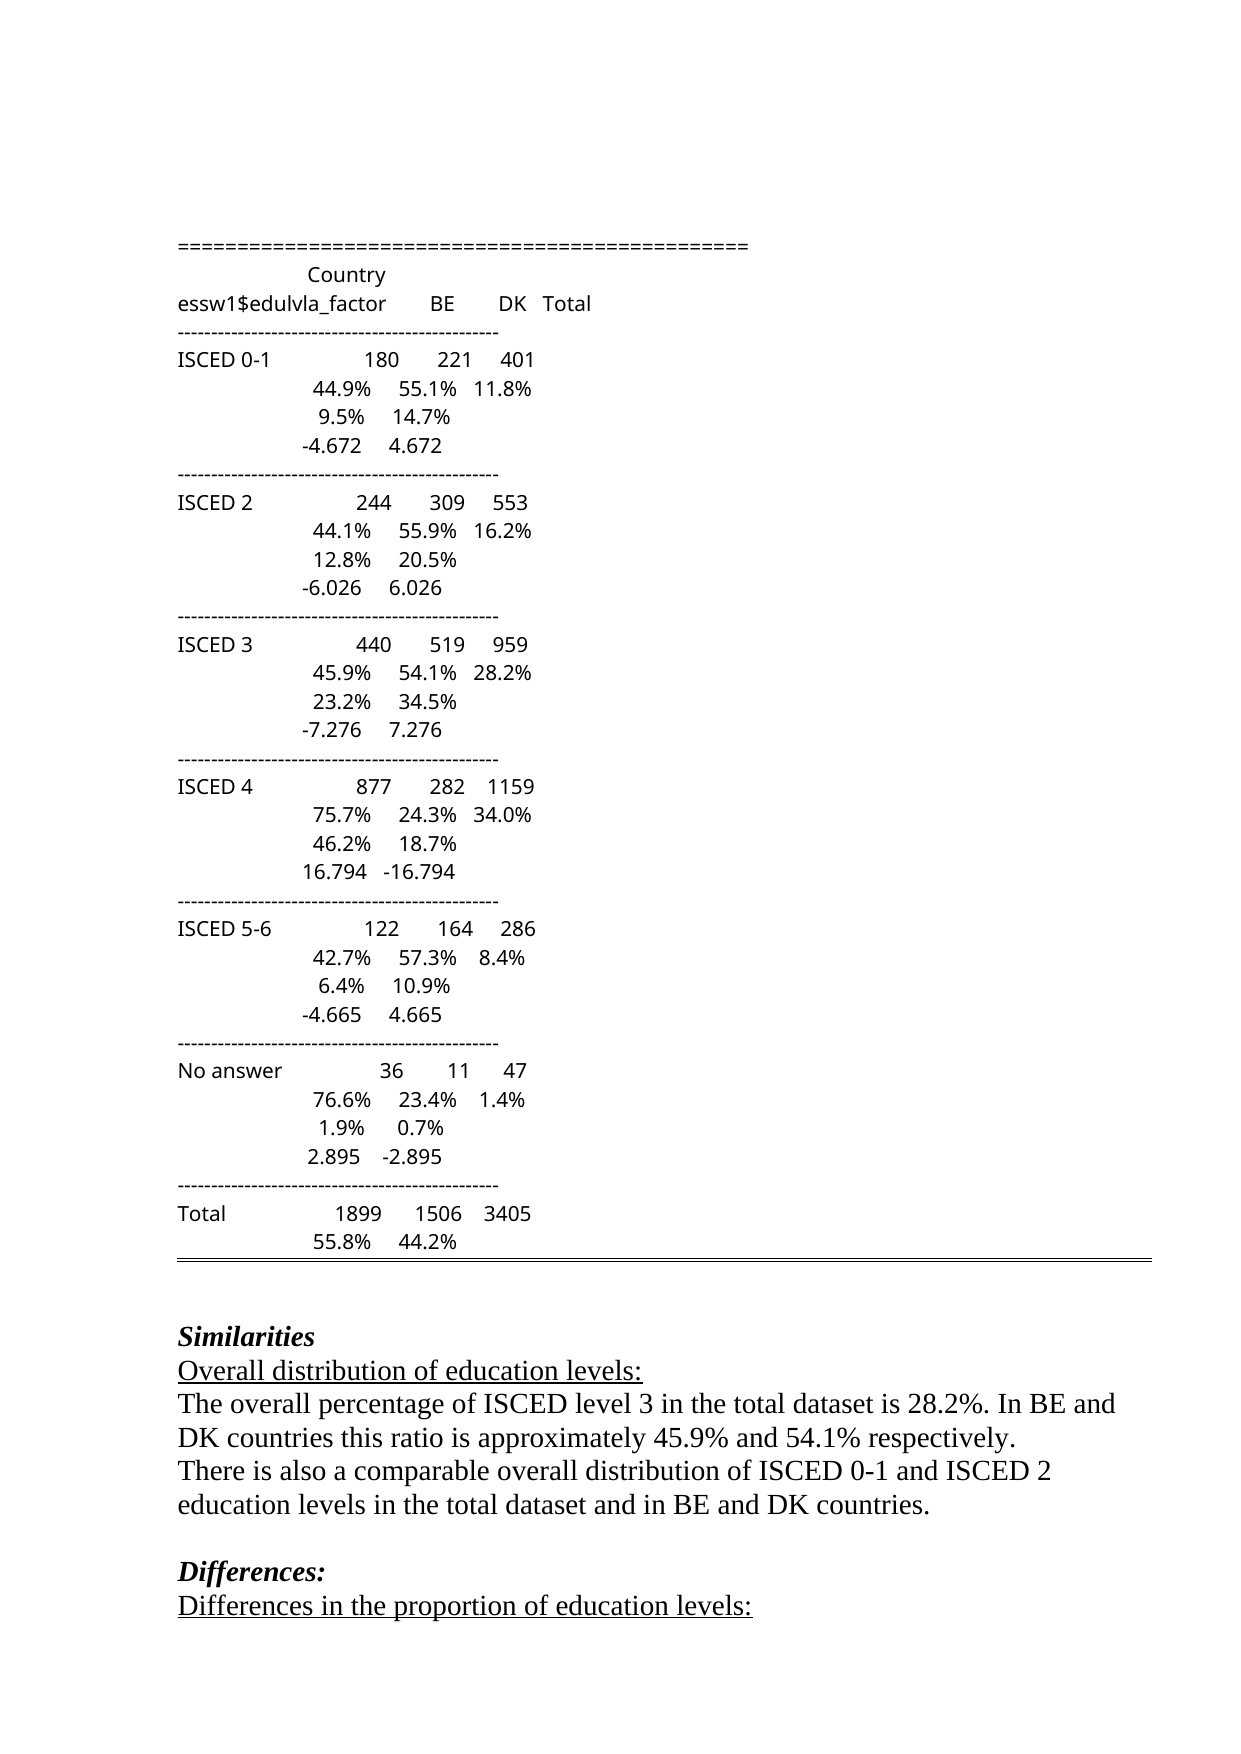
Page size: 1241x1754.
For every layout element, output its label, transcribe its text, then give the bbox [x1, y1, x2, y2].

text ------------------------------------------------ [177, 1170, 1152, 1199]
text 44.1% 55.9% 16.2% [177, 516, 1152, 545]
text ================================================ [177, 232, 1152, 260]
text 16.794 -16.794 [177, 857, 1152, 886]
text 46.2% 18.7% [177, 829, 1152, 857]
text ------------------------------------------------ [177, 602, 1152, 630]
text There is also a comparable overall distribution of ISCED 0-1 and ISCED 2 education levels in the total dataset and in BE and DK countries. [177, 1453, 1152, 1521]
text 45.9% 54.1% 28.2% [177, 658, 1152, 687]
text ISCED 0-1 180 221 401 [177, 346, 1152, 374]
text Overall distribution of education levels: [177, 1353, 1152, 1386]
text ISCED 2 244 309 553 [177, 488, 1152, 516]
text ------------------------------------------------ [177, 744, 1152, 772]
text ISCED 5-6 122 164 286 [177, 914, 1152, 943]
text 9.5% 14.7% [177, 402, 1152, 431]
text ------------------------------------------------ [177, 886, 1152, 914]
text No answer 36 11 47 [177, 1057, 1152, 1085]
text ISCED 3 440 519 959 [177, 630, 1152, 658]
text 12.8% 20.5% [177, 545, 1152, 573]
text Total 1899 1506 3405 [177, 1199, 1152, 1227]
text 2.895 -2.895 [177, 1142, 1152, 1170]
text essw1$edulvla_factor BE DK Total [177, 289, 1152, 317]
text 44.9% 55.1% 11.8% [177, 374, 1152, 402]
text 55.8% 44.2% [177, 1227, 1152, 1258]
text 42.7% 57.3% 8.4% [177, 943, 1152, 971]
text 23.2% 34.5% [177, 687, 1152, 715]
text -4.672 4.672 [177, 431, 1152, 459]
text ------------------------------------------------ [177, 459, 1152, 488]
text 75.7% 24.3% 34.0% [177, 801, 1152, 829]
text Country [177, 260, 1152, 289]
text -6.026 6.026 [177, 573, 1152, 602]
text 1.9% 0.7% [177, 1113, 1152, 1142]
text ------------------------------------------------ [177, 317, 1152, 346]
text ------------------------------------------------ [177, 1028, 1152, 1057]
text 6.4% 10.9% [177, 971, 1152, 1000]
text 76.6% 23.4% 1.4% [177, 1085, 1152, 1113]
text ISCED 4 877 282 1159 [177, 772, 1152, 801]
text Similarities [177, 1319, 1152, 1353]
text -4.665 4.665 [177, 1000, 1152, 1028]
text -7.276 7.276 [177, 715, 1152, 744]
text Differences: [177, 1554, 1152, 1588]
text Differences in the proportion of education levels: [177, 1588, 1152, 1621]
text The overall percentage of ISCED level 3 in the total dataset is 28.2%. In BE and DK countries this ratio is approximately 45.9% and 54.1% respectively. [177, 1386, 1152, 1453]
